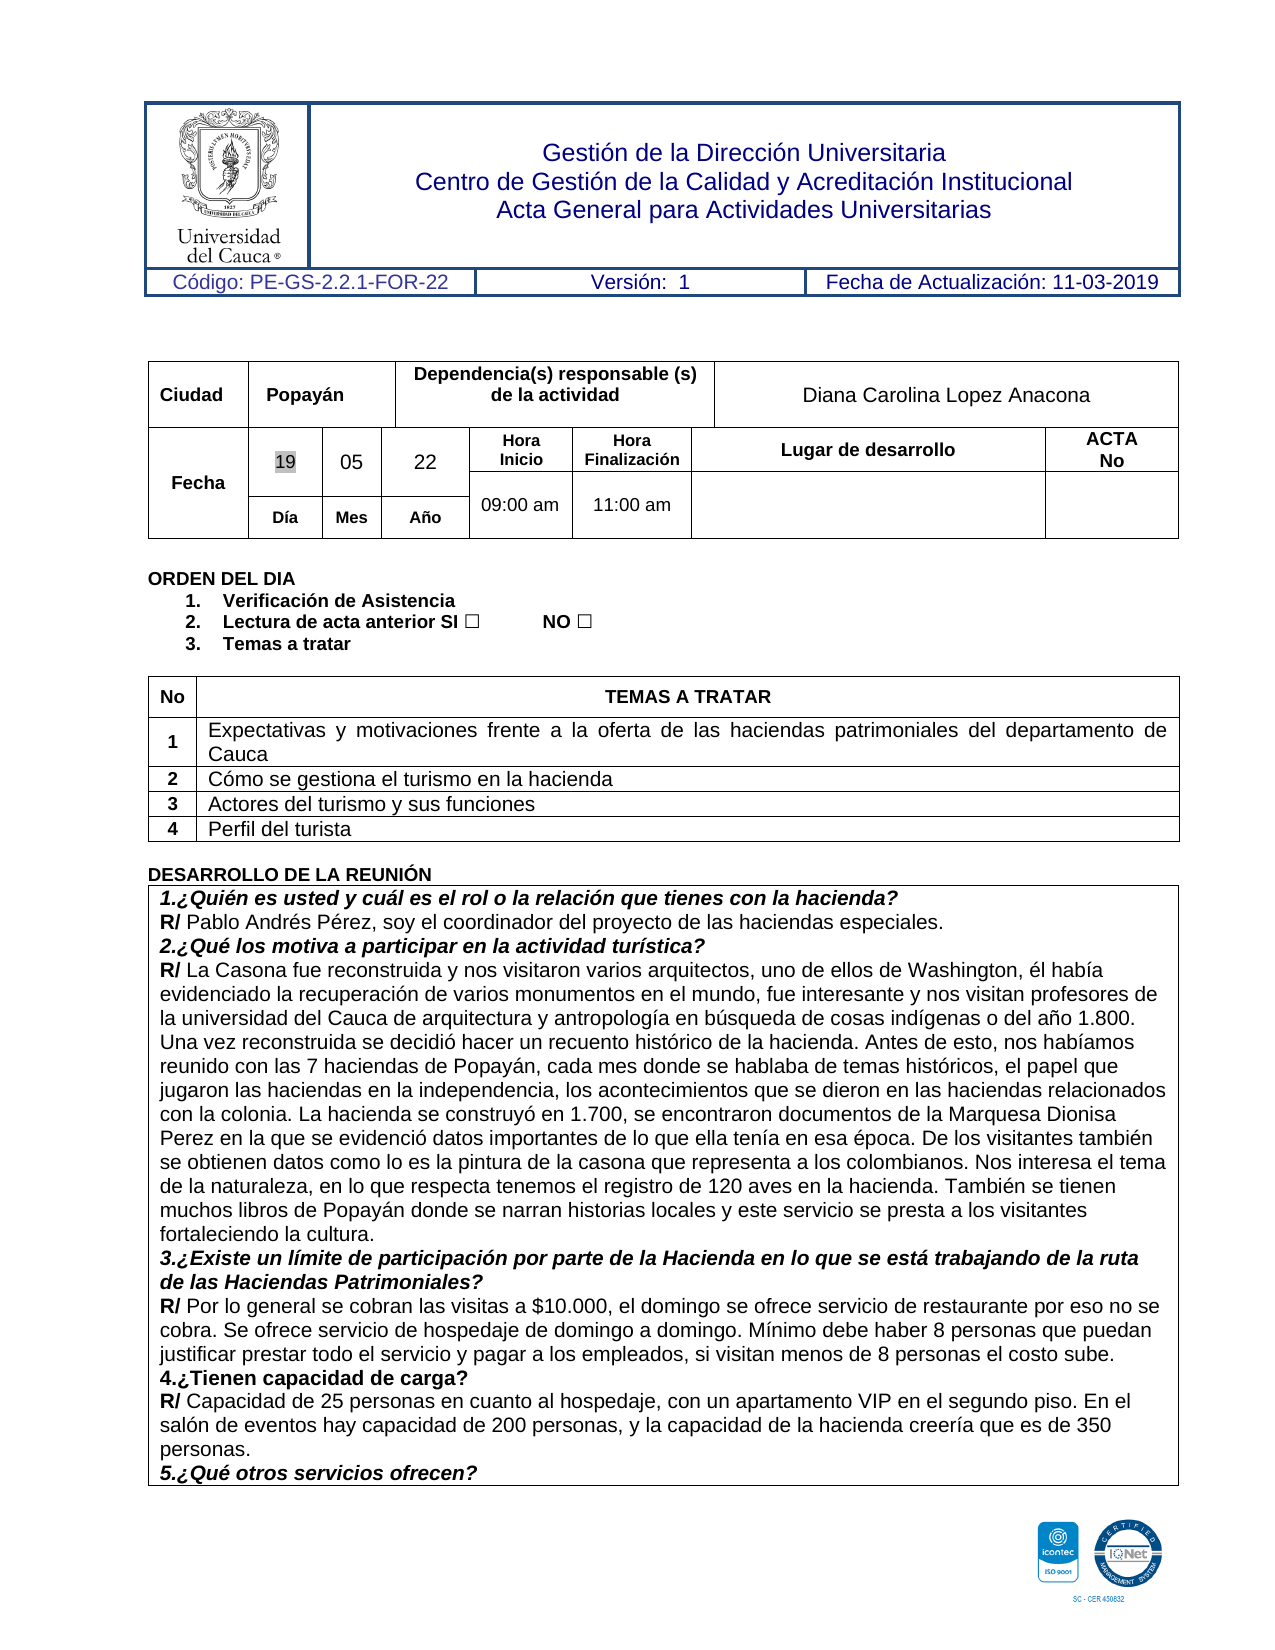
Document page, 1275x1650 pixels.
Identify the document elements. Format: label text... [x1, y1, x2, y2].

table_header Popayán [249, 362, 395, 427]
table_cell 22 [382, 428, 469, 496]
table_cell 05 [323, 428, 381, 496]
table_cell 1 [149, 718, 196, 766]
picture [1031, 1517, 1166, 1607]
table_cell Día [249, 497, 322, 538]
list Temas a tratar [185, 632, 1127, 654]
list Verificación de Asistencia [185, 589, 1127, 611]
table_cell Actores del turismo y sus funciones [197, 792, 1179, 816]
text DESARROLLO DE LA REUNIÓN [148, 864, 1127, 885]
table_cell 11:00 am [573, 472, 691, 538]
text ORDEN DEL DIA [148, 568, 1127, 589]
table_header TEMAS A TRATAR [197, 677, 1179, 717]
picture [169, 104, 285, 267]
table_header Diana Carolina Lopez Anacona [715, 362, 1178, 427]
table_cell 2 [149, 767, 196, 791]
table_cell Mes [323, 497, 381, 538]
table_cell Año [382, 497, 469, 538]
table_cell Hora Inicio [470, 428, 572, 471]
table_cell [692, 472, 1045, 538]
table_cell Perfil del turista [197, 817, 1179, 841]
table_cell 09:00 am [470, 472, 572, 538]
list Lectura de acta anterior SI ☐ NO ☐ [185, 611, 1127, 632]
table_header Dependencia(s) responsable (s) de la actividad [396, 362, 714, 427]
table_cell Hora Finalización [573, 428, 691, 471]
table_cell 3 [149, 792, 196, 816]
table_cell Lugar de desarrollo [692, 428, 1045, 471]
table_cell Cómo se gestiona el turismo en la hacienda [197, 767, 1179, 791]
table_cell ACTA No [1046, 428, 1178, 471]
table_cell Expectativas y motivaciones frente a la oferta de las haciendas patrimoniales del departamento de Cauca [197, 718, 1179, 766]
table_cell 19 [249, 428, 322, 496]
table_cell Fecha [149, 428, 248, 538]
table_cell [1046, 472, 1178, 538]
table_header Ciudad [149, 362, 248, 427]
table_header No [149, 677, 196, 717]
table_cell 4 [149, 817, 196, 841]
